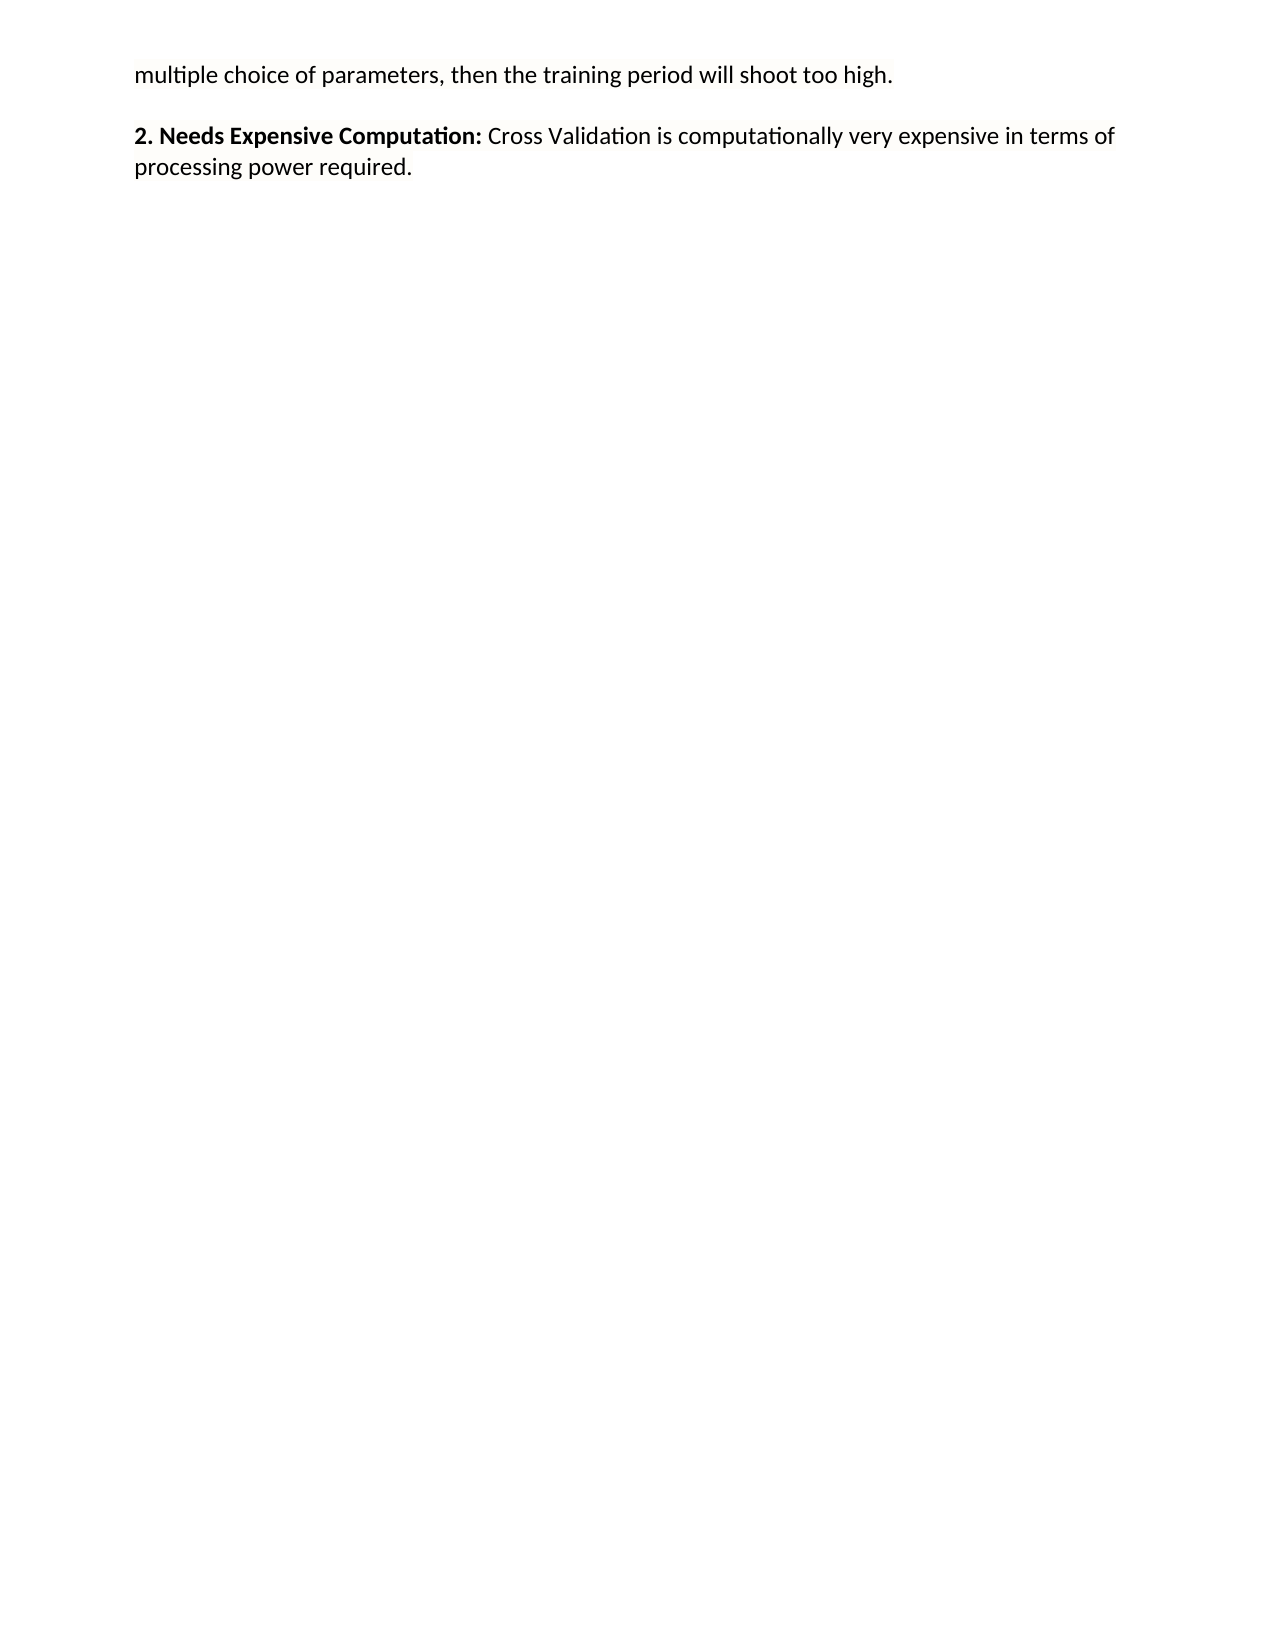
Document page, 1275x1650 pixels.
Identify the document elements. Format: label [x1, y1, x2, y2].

text [134, 59, 1125, 181]
